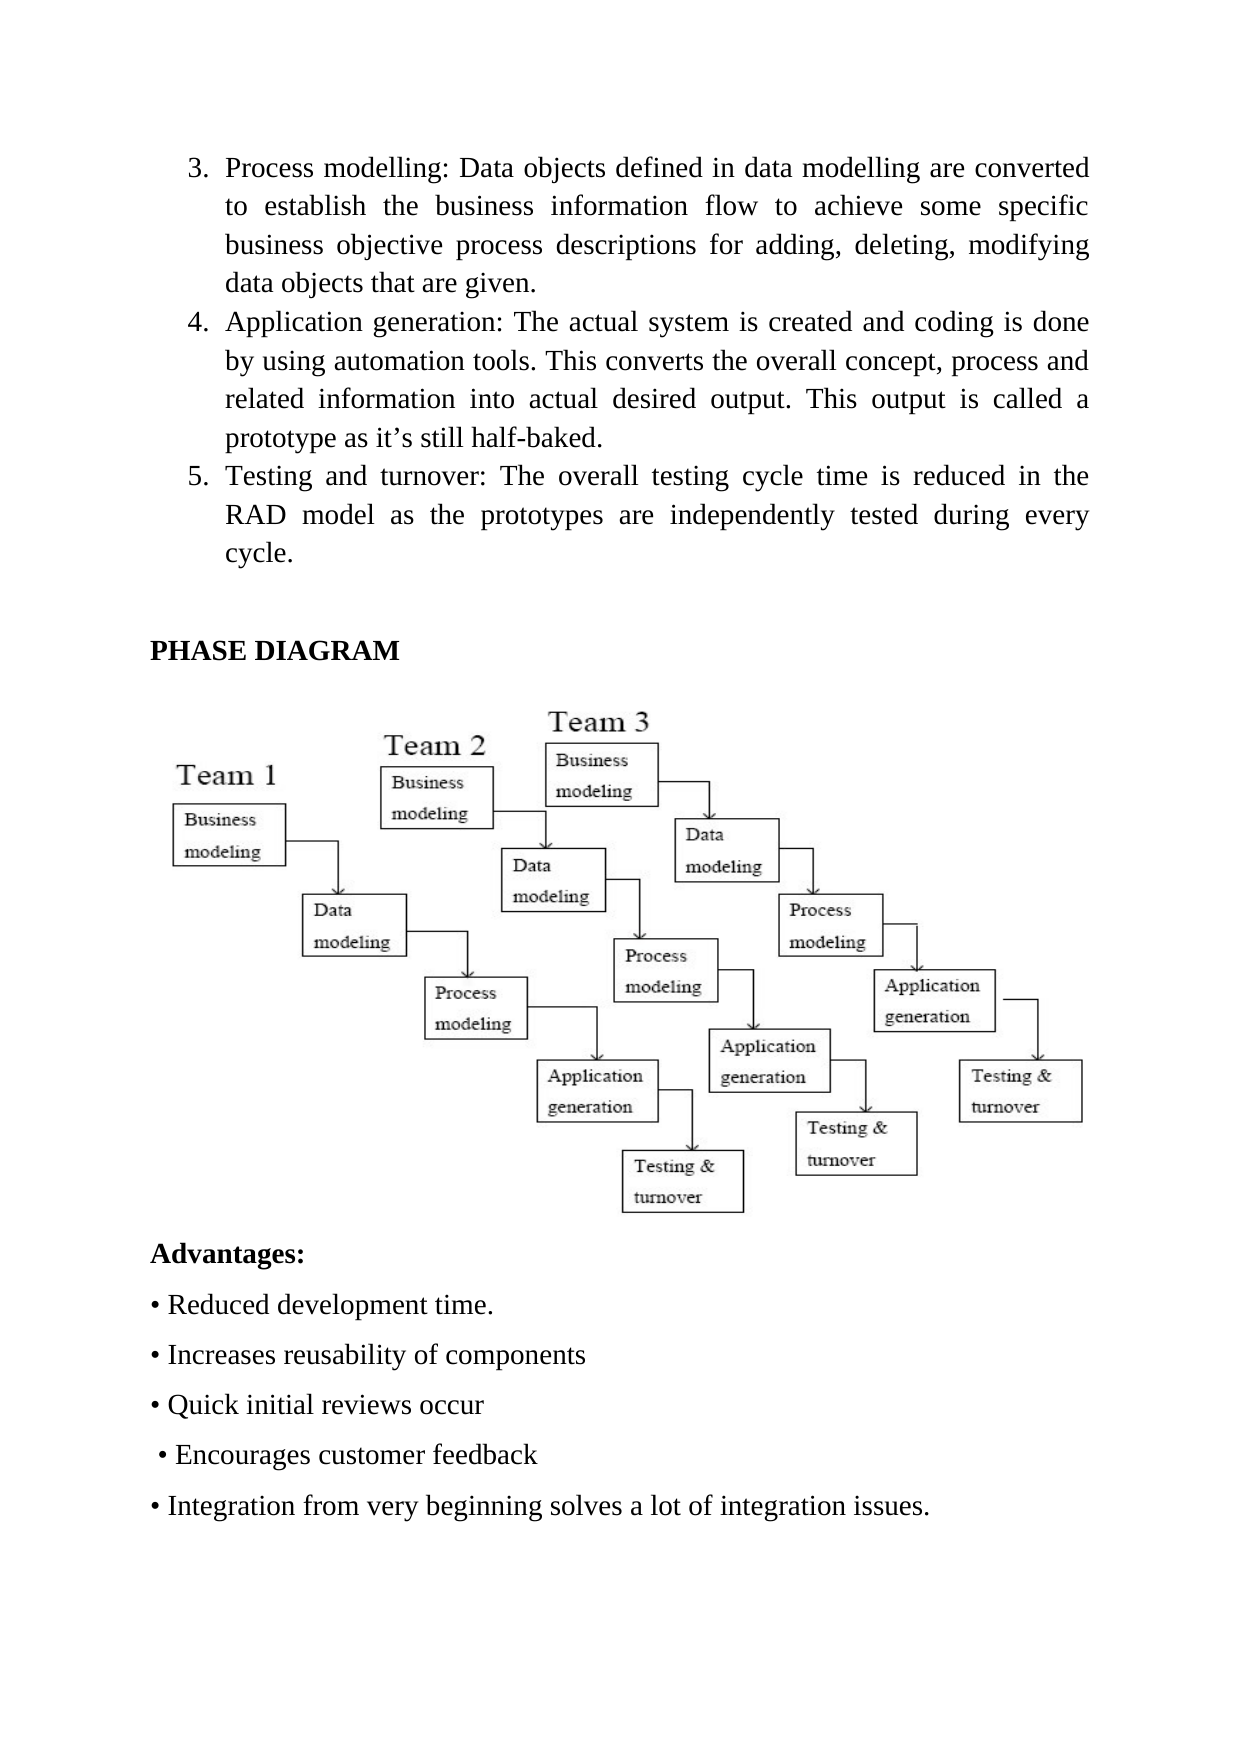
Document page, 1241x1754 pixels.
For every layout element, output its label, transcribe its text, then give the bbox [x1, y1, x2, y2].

list Process modelling: Data objects defined in data modelling are converted to establish the business information flow to achieve some specific business objective process descriptions for adding, deleting, modifying data objects that are given. [187, 150, 1090, 299]
list Application generation: The actual system is created and coding is done by using automation tools. This converts the overall concept, process and related information into actual desired output. This output is called a prototype as it’s still half-baked. [187, 304, 1090, 453]
text PHASE DIAGRAM [150, 633, 1090, 667]
list Testing and turnover: The overall testing cycle time is reduced in the RAD model as the prototypes are independently tested during every cycle. [187, 458, 1090, 569]
picture [150, 692, 1090, 1218]
text • Encourages customer feedback [150, 1437, 1090, 1471]
text • Reduced development time. [150, 1287, 1090, 1320]
text • Increases reusability of components [150, 1337, 1090, 1371]
text Advantages: [150, 1237, 1090, 1270]
text • Quick initial reviews occur [150, 1387, 1090, 1421]
text • Integration from very beginning solves a lot of integration issues. [150, 1488, 1090, 1521]
